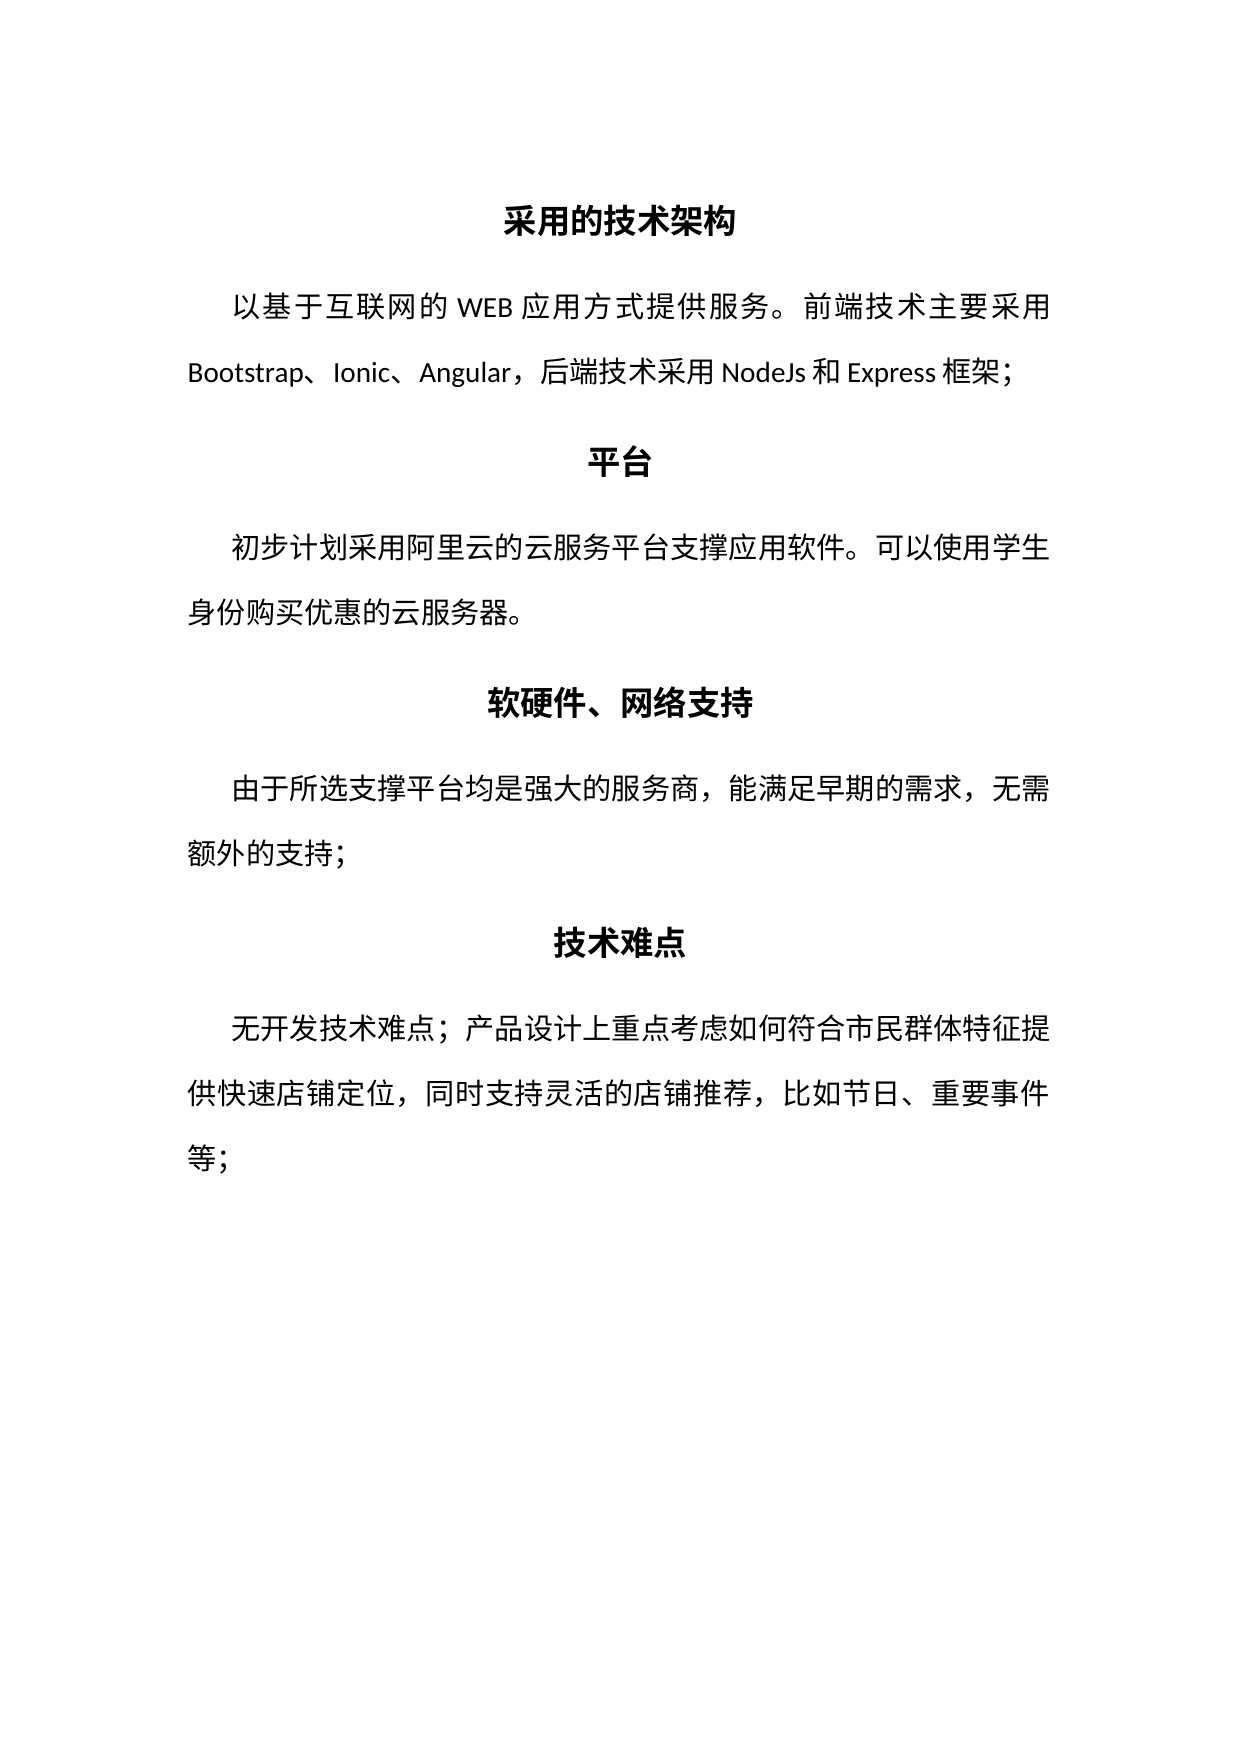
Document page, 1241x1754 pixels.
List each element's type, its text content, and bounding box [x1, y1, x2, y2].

text 初步计划采用阿里云的云服务平台支撑应用软件。可以使用学生身份购买优惠的云服务器。 [187, 513, 1053, 643]
text 以基于互联网的WEB应用方式提供服务。前端技术主要采用Bootstrap、Ionic、Angular，后端技术采用NodeJs和Express框架； [187, 273, 1053, 403]
text 无开发技术难点；产品设计上重点考虑如何符合市民群体特征提供快速店铺定位，同时支持灵活的店铺推荐，比如节日、重要事件等； [187, 994, 1053, 1189]
subtitle 采用的技术架构 [187, 187, 1053, 252]
subtitle 技术难点 [187, 909, 1053, 974]
text 由于所选支撑平台均是强大的服务商，能满足早期的需求，无需额外的支持； [187, 754, 1053, 884]
subtitle 软硬件、网络支持 [187, 668, 1053, 733]
subtitle 平台 [187, 428, 1053, 493]
